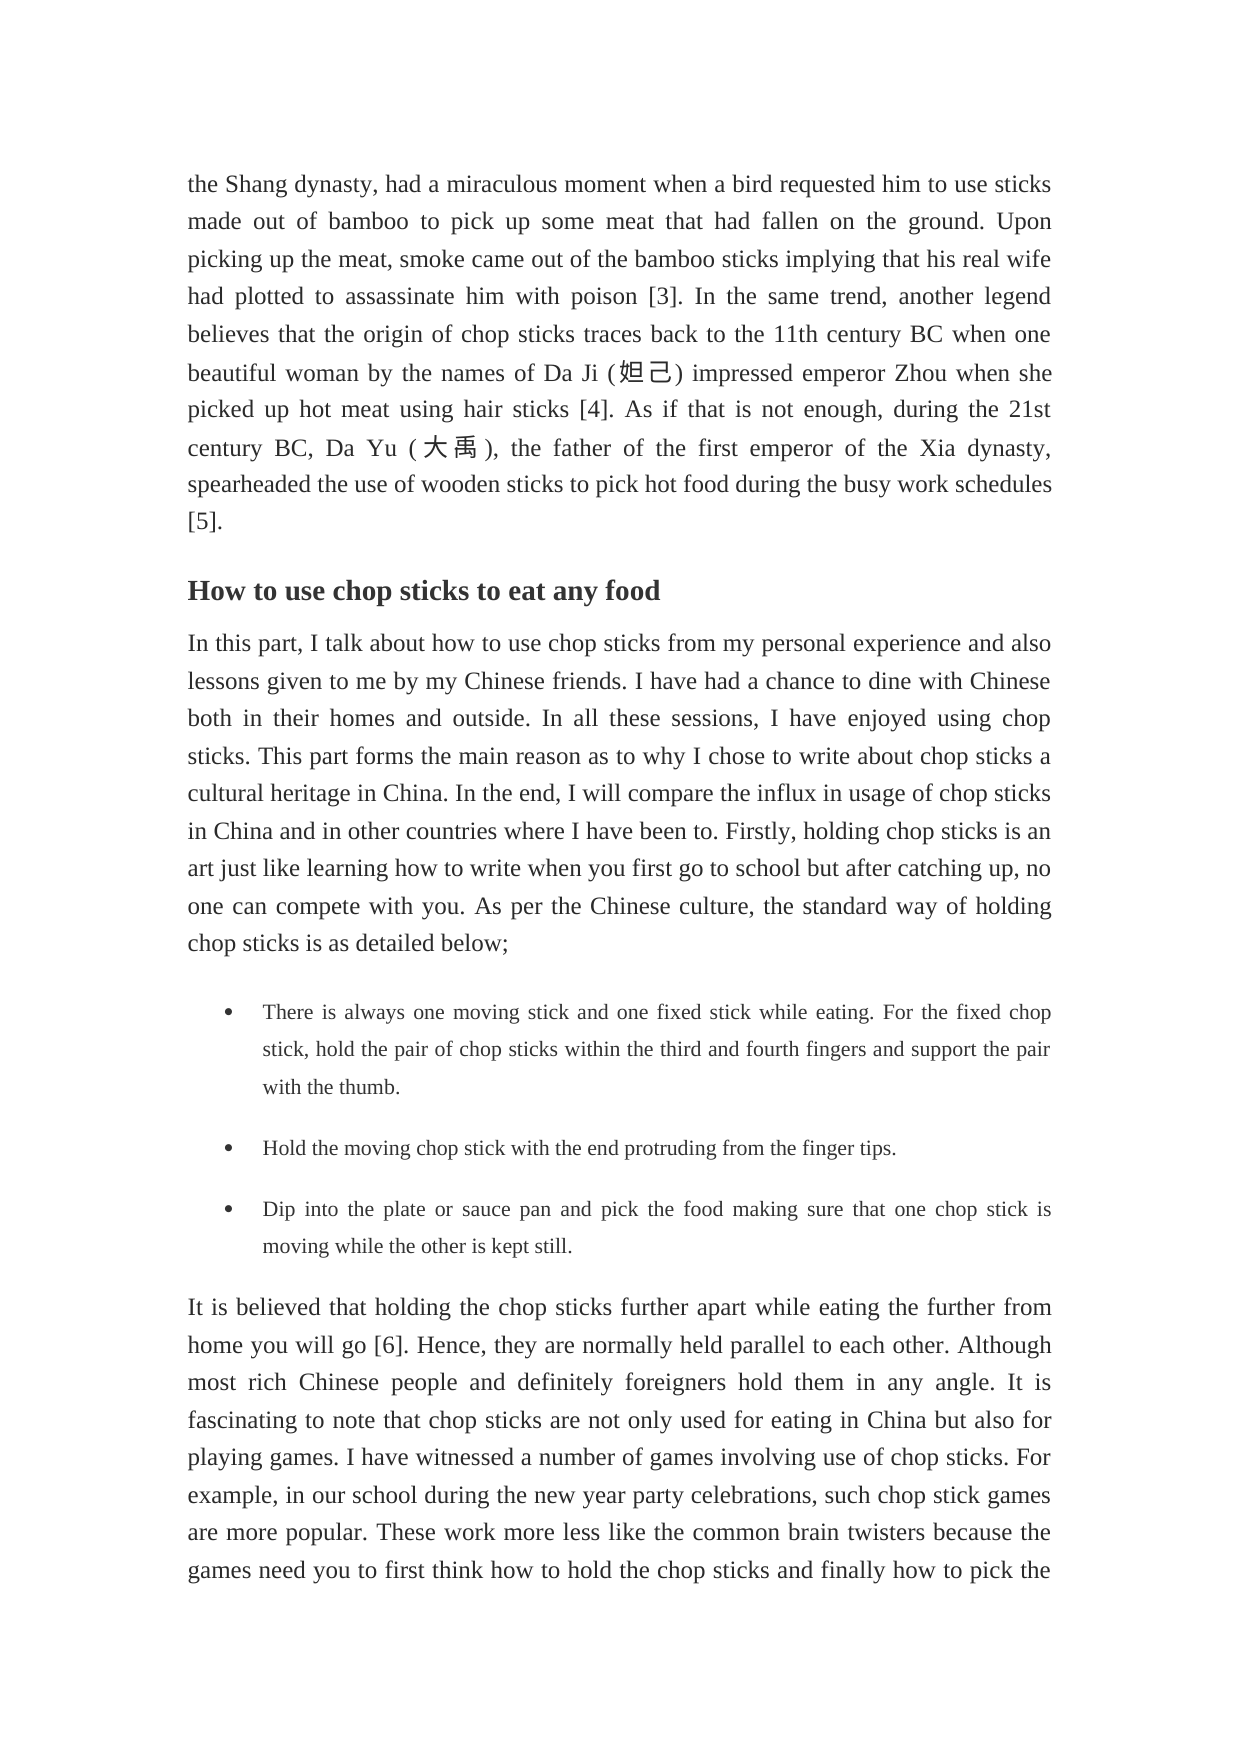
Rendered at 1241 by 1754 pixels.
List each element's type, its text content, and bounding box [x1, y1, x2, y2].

list Hold the moving chop stick with the end protruding from the finger tips. [225, 1128, 1053, 1166]
list Dip into the plate or sauce pan and pick the food making sure that one chop stick is moving while the other is kept still. [225, 1189, 1053, 1264]
text In this part, I talk about how to use chop sticks from my personal experience and also lessons given to me by my Chinese friends. I have had a chance to dine with Chinese both in their homes and outside. In all these sessions, I have enjoyed using chop sticks. This part forms the main reason as to why I chose to write about chop sticks a cultural heritage in China. In the end, I will compare the influx in usage of chop sticks in China and in other countries where I have been to. Firstly, holding chop sticks is an art just like learning how to write when you first go to school but after catching up, no one can compete with you. As per the Chinese culture, the standard way of holding chop sticks is as detailed below; [187, 624, 1053, 961]
list There is always one moving stick and one fixed stick while eating. For the fixed chop stick, hold the pair of chop sticks within the third and fourth fingers and support the pair with the thumb. [225, 993, 1053, 1105]
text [187, 1288, 1053, 1588]
subtitle How to use chop sticks to eat any food [187, 571, 1053, 608]
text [187, 164, 1053, 539]
